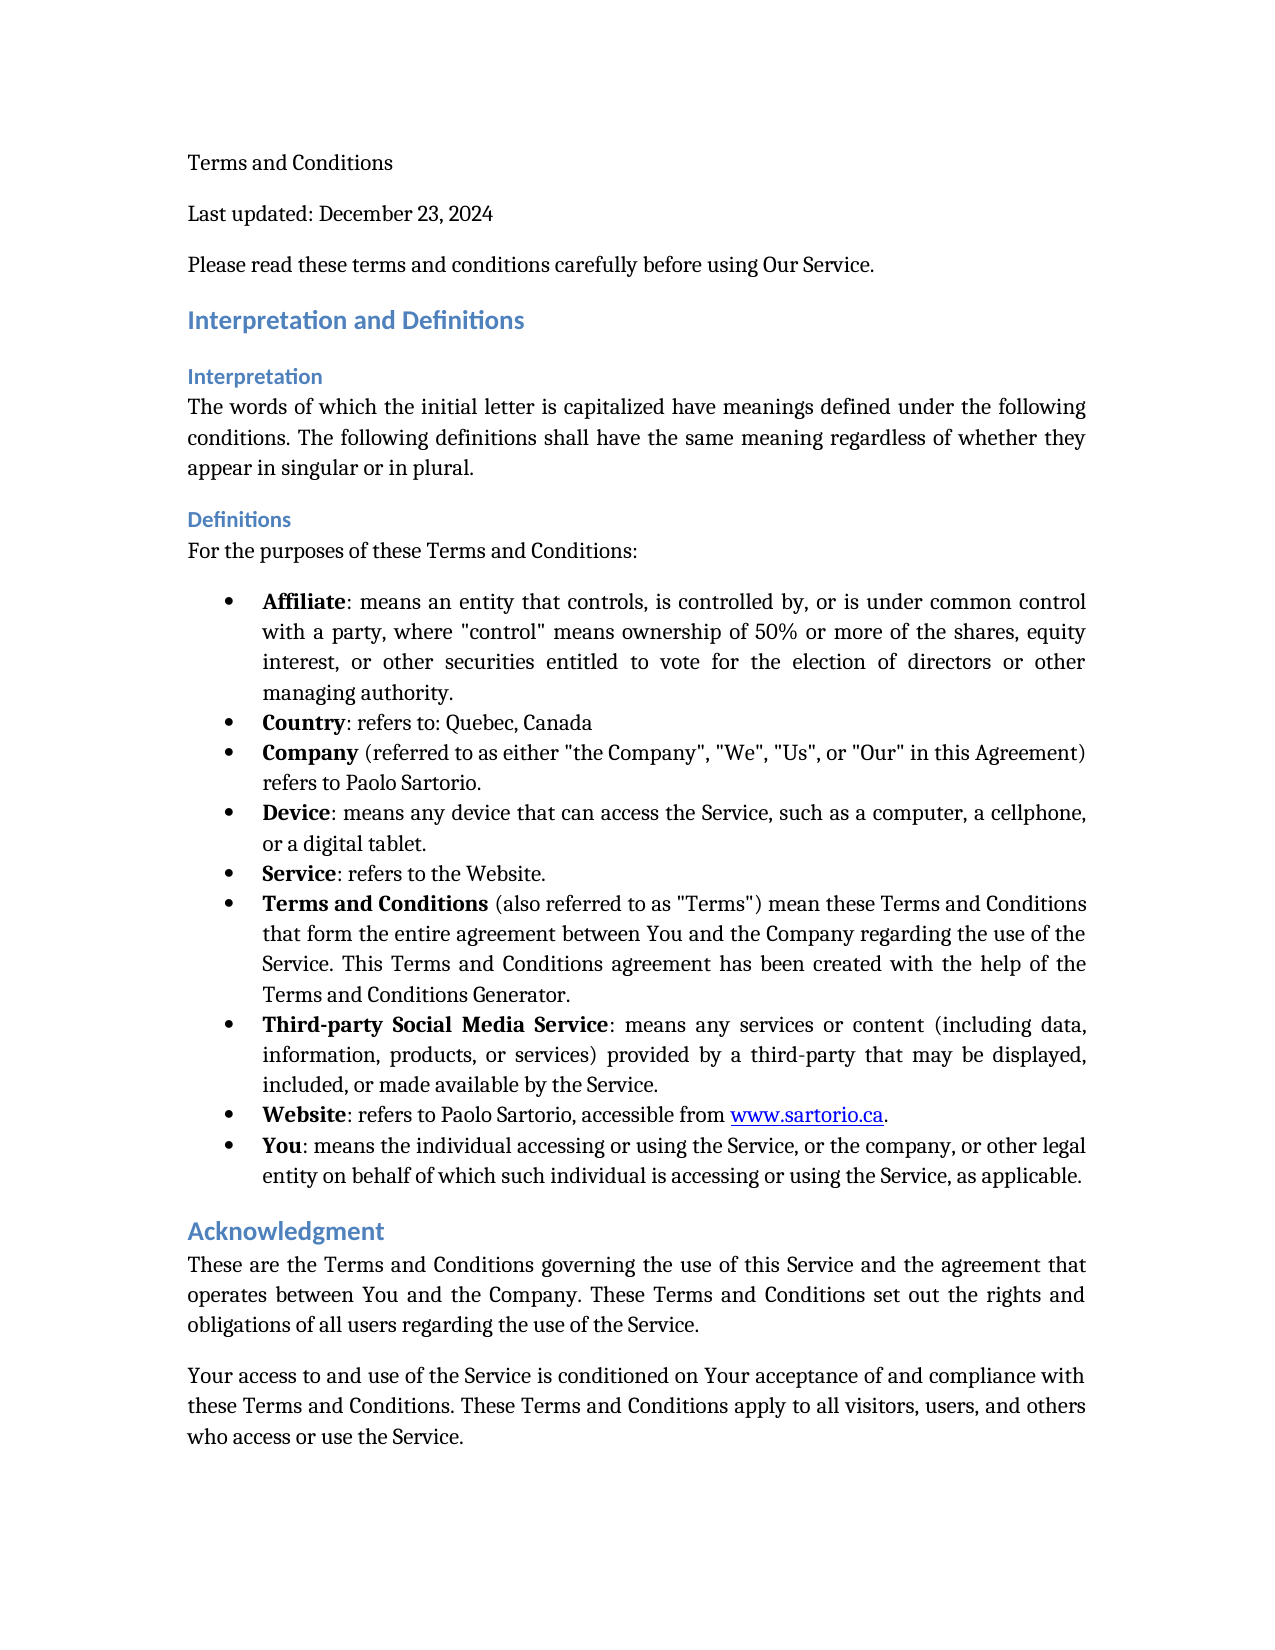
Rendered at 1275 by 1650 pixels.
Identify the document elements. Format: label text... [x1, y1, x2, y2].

list Company (referred to as either "the Company", "We", "Us", or "Our" in this Agreement) refers to Paolo Sartorio. [225, 740, 1087, 796]
text The words of which the initial letter is capitalized have meanings defined under the following conditions. The following definitions shall have the same meaning regardless of whether they appear in singular or in plural. [187, 394, 1087, 481]
subtitle Acknowledgment [187, 1214, 1087, 1247]
list Third-party Social Media Service: means any services or content (including data, information, products, or services) provided by a third-party that may be displayed, included, or made available by the Service. [225, 1012, 1087, 1098]
list Country: refers to: Quebec, Canada [225, 709, 1087, 736]
text Last updated: December 23, 2024 [187, 201, 1087, 227]
list Terms and Conditions (also referred to as "Terms") mean these Terms and Conditions that form the entire agreement between You and the Company regarding the use of the Service. This Terms and Conditions agreement has been created with the help of the Terms and Conditions Generator. [225, 891, 1087, 1008]
subtitle Definitions [187, 506, 1087, 533]
text Please read these terms and conditions carefully before using Our Service. [187, 252, 1087, 278]
text For the purposes of these Terms and Conditions: [187, 538, 1087, 564]
text These are the Terms and Conditions governing the use of this Service and the agreement that operates between You and the Company. These Terms and Conditions set out the rights and obligations of all users regarding the use of the Service. [187, 1252, 1087, 1338]
text Your access to and use of the Service is conditioned on Your acceptance of and compliance with these Terms and Conditions. These Terms and Conditions apply to all visitors, users, and others who access or use the Service. [187, 1363, 1087, 1450]
subtitle Interpretation [187, 362, 1087, 390]
text Terms and Conditions [187, 150, 1087, 176]
list You: means the individual accessing or using the Service, or the company, or other legal entity on behalf of which such individual is accessing or using the Service, as applicable. [225, 1132, 1087, 1189]
list Device: means any device that can access the Service, such as a computer, a cellphone, or a digital tablet. [225, 800, 1087, 857]
list Affiliate: means an entity that controls, is controlled by, or is under common control with a party, where "control" means ownership of 50% or more of the shares, equity interest, or other securities entitled to vote for the election of directors or other managing authority. [225, 589, 1087, 706]
list Website: refers to Paolo Sartorio, accessible from www.sartorio.ca. [225, 1102, 1087, 1129]
list Service: refers to the Website. [225, 861, 1087, 887]
subtitle Interpretation and Definitions [187, 303, 1087, 336]
